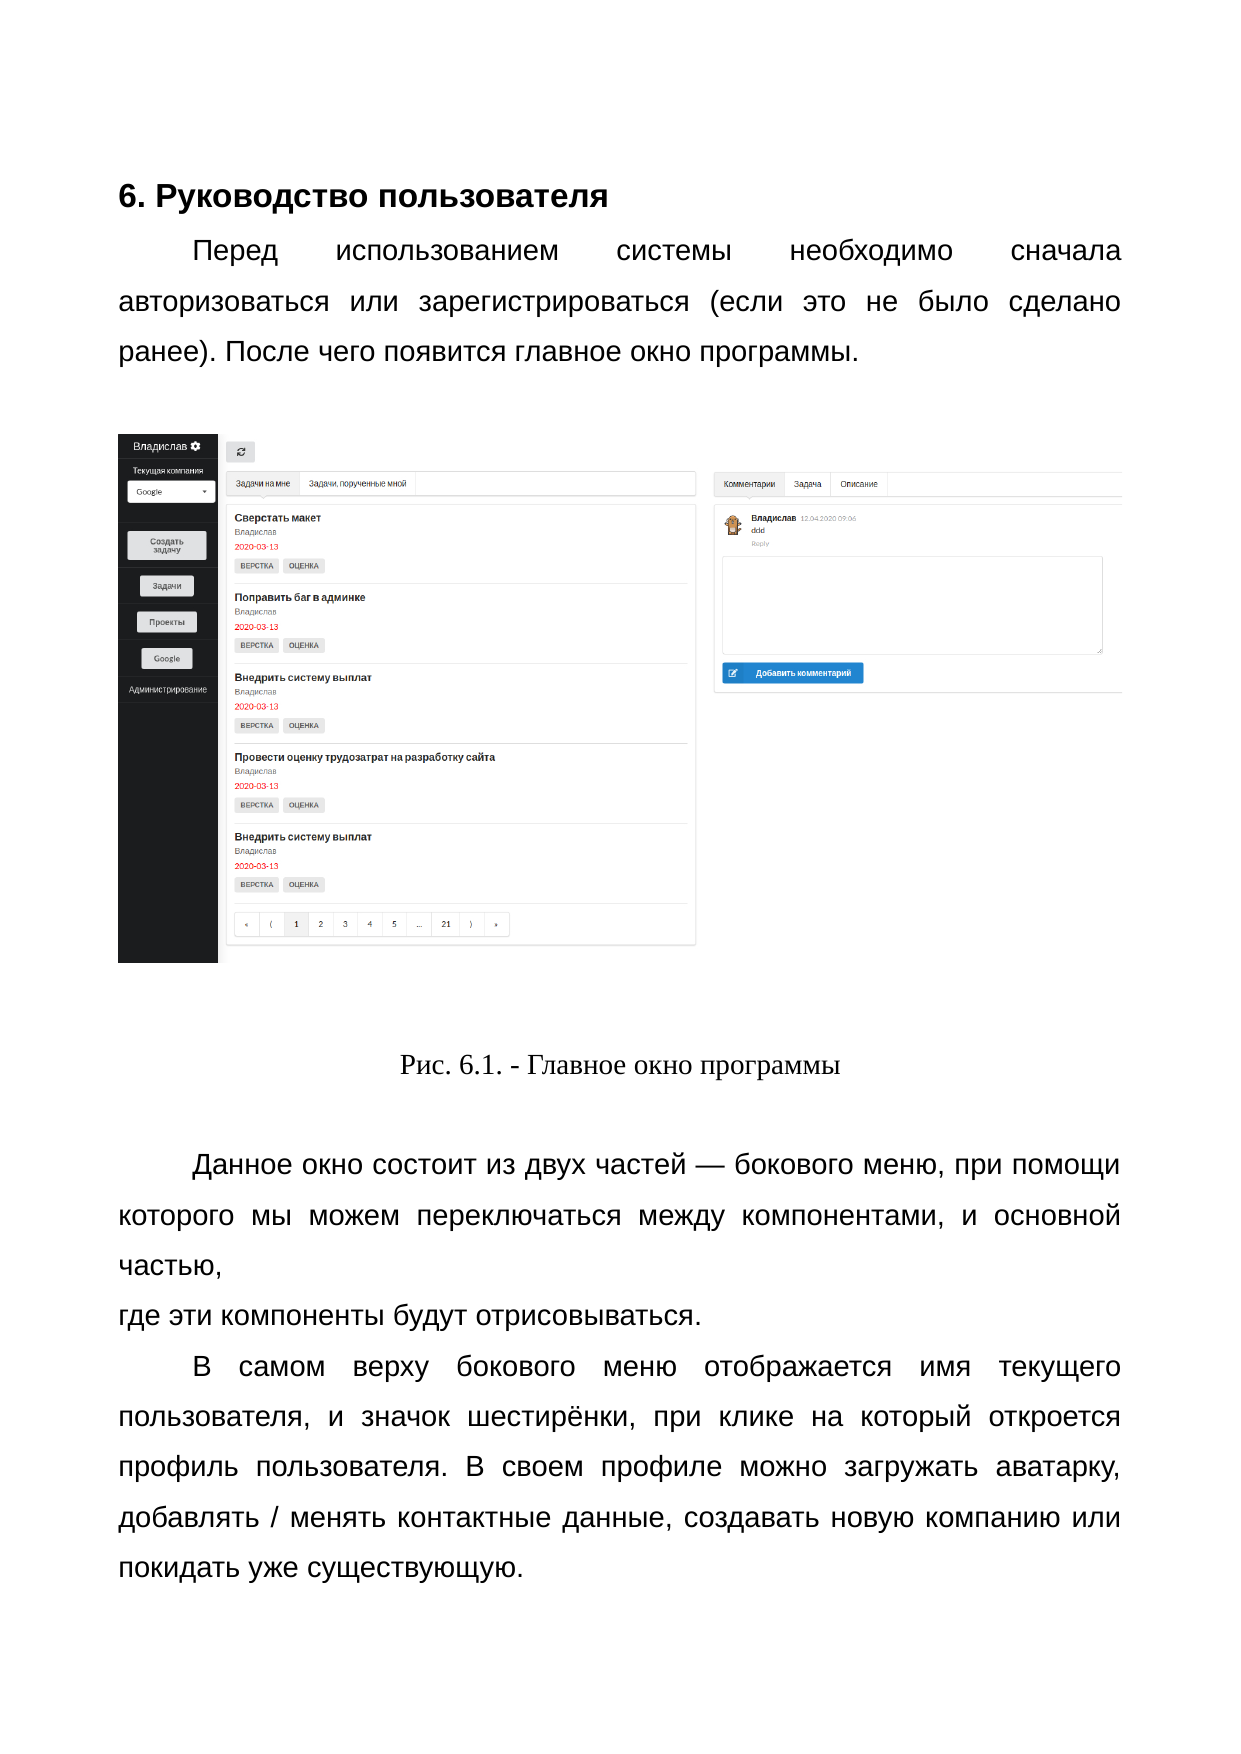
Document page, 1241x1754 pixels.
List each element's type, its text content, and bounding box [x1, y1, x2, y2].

text 6. Руководство пользователя [118, 176, 1122, 214]
text где эти компоненты будут отрисовываться. [118, 1298, 1122, 1332]
text В самом верху бокового меню отображается имя текущего пользователя, и значок шестирёнки, при клике на который откроется профиль пользователя. В своем профиле можно загружать аватарку, добавлять / менять контактные данные, создавать новую компанию или покидать уже существующую. [118, 1349, 1122, 1583]
picture [118, 434, 1123, 963]
text Данное окно состоит из двух частей — бокового меню, при помощи которого мы можем переключаться между компонентами, и основной частью, [118, 1147, 1122, 1282]
text Перед использованием системы необходимо сначала авторизоваться или зарегистрироваться (если это не было сделано ранее). После чего появится главное окно программы. [118, 233, 1122, 367]
text Рис. 6.1. - Главное окно программы [118, 1047, 1122, 1080]
